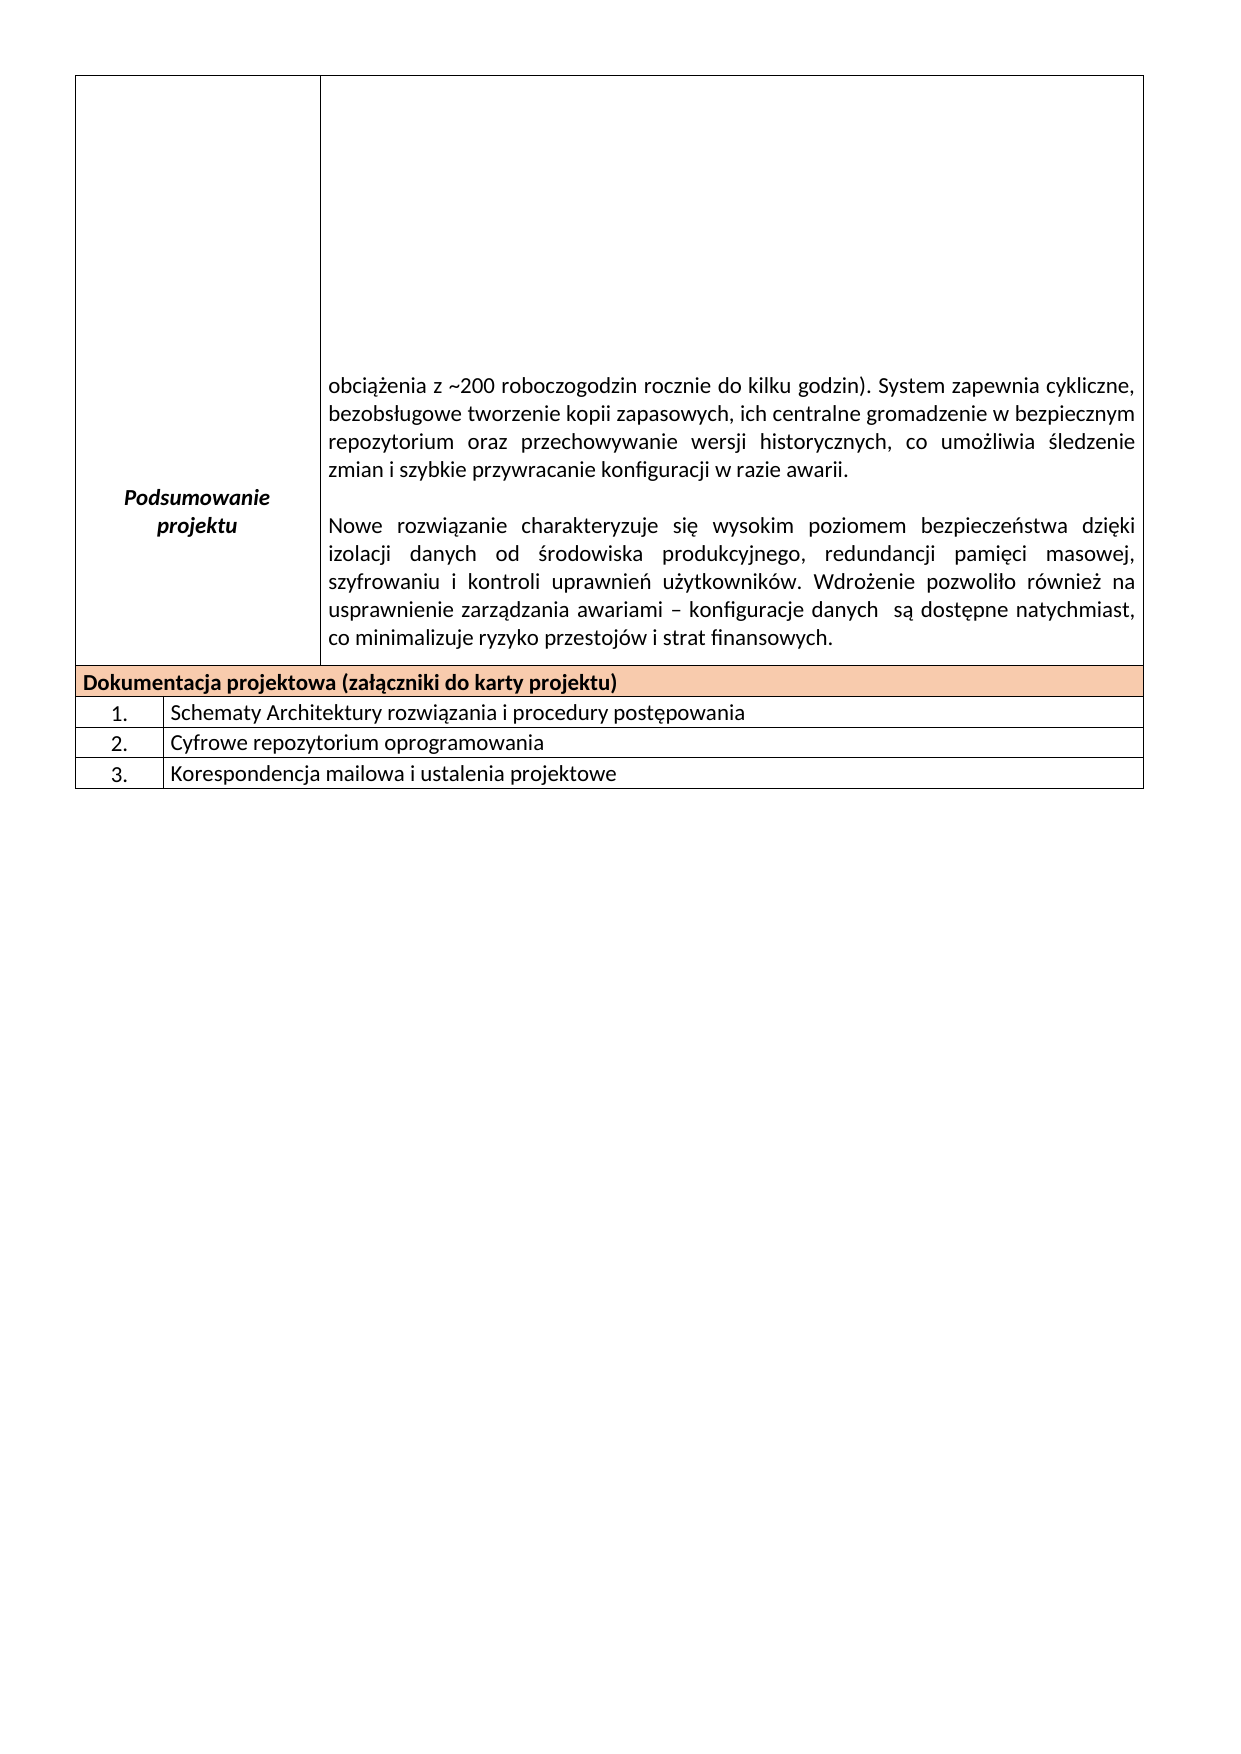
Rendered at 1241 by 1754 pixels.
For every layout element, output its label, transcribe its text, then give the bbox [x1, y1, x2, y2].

table_cell Dokumentacja projektowa (załączniki do karty projektu) [76, 666, 1143, 696]
table_cell Cyfrowe repozytorium oprogramowania [164, 728, 1143, 757]
table_cell 2. [76, 728, 163, 757]
table_cell 3. [76, 758, 163, 788]
table_cell 1. [76, 697, 163, 727]
table_cell Korespondencja mailowa i ustalenia projektowe [164, 758, 1143, 788]
table_cell Schematy Architektury rozwiązania i procedury postępowania [164, 697, 1143, 727]
